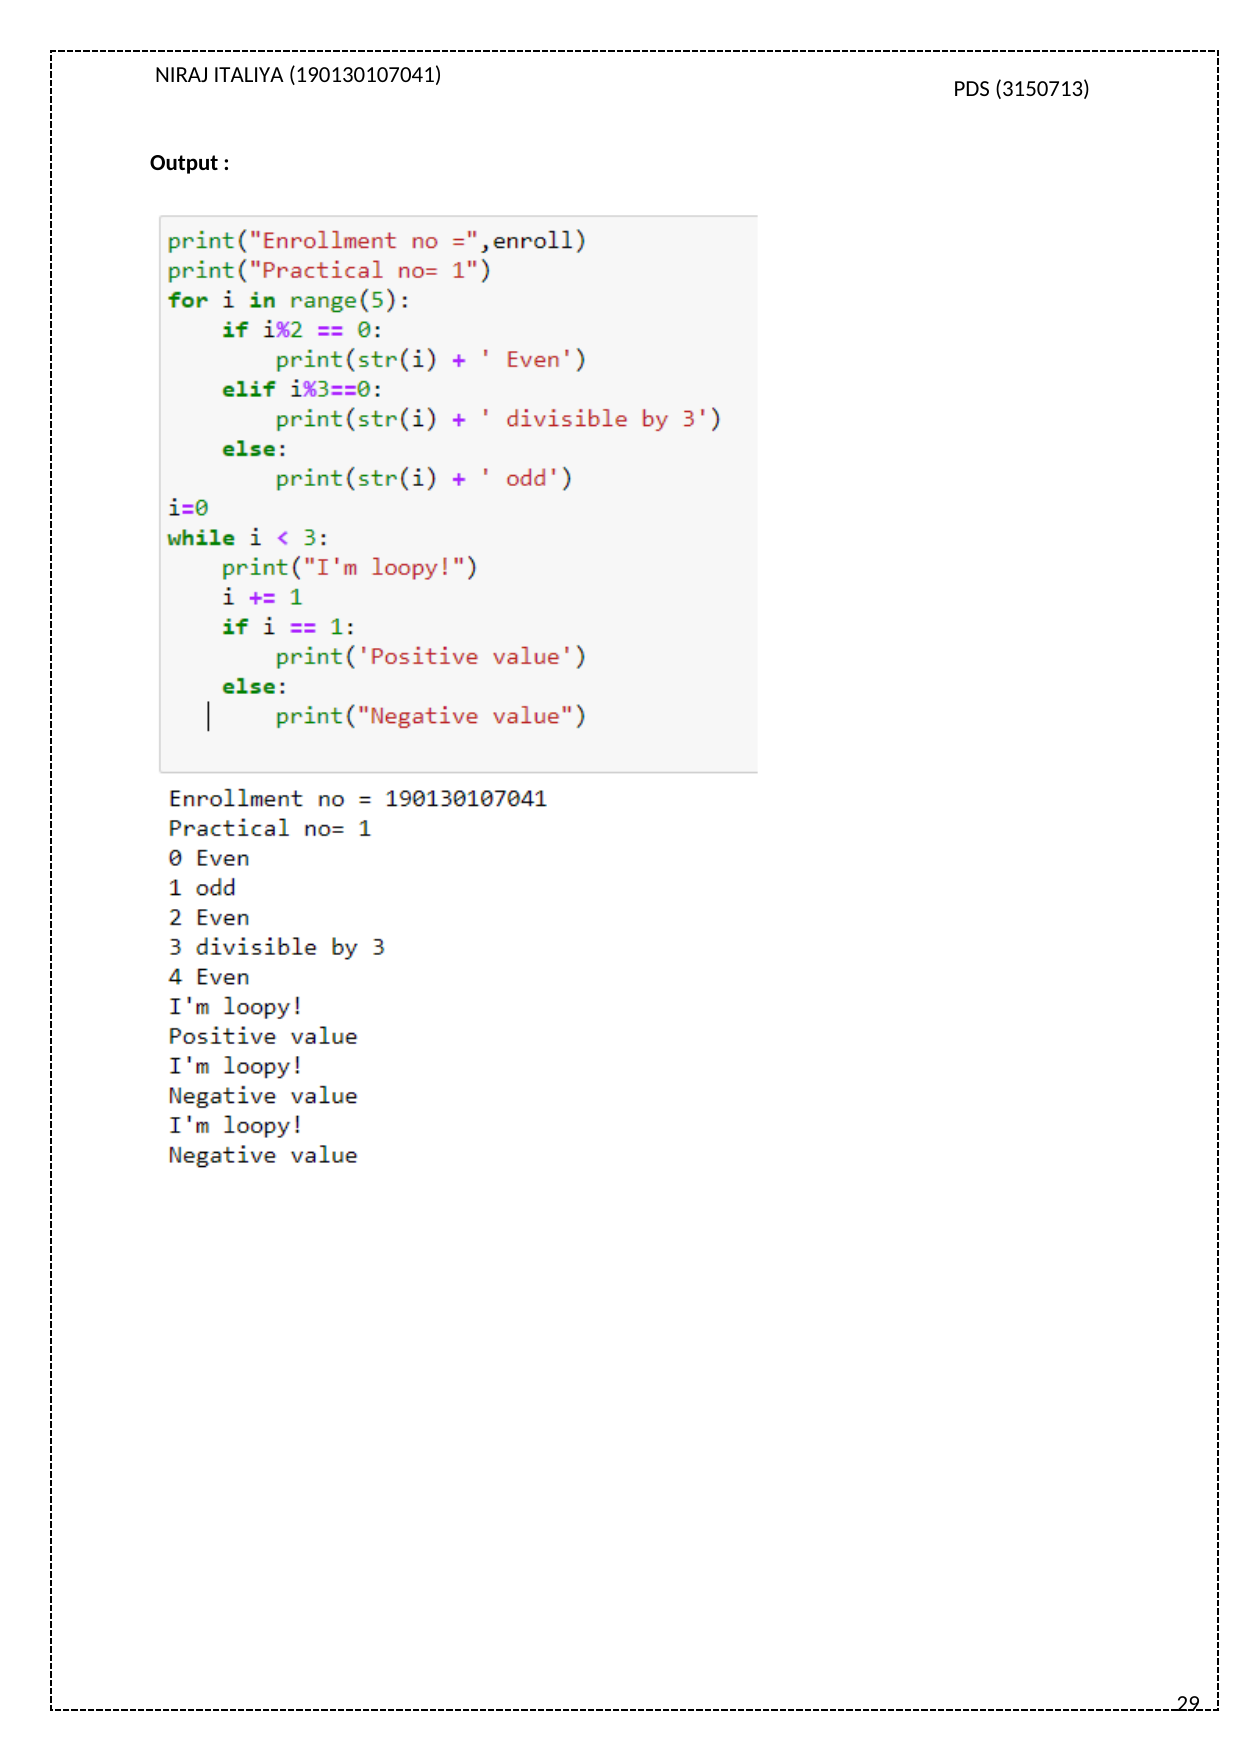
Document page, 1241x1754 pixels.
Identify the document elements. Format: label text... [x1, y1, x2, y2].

picture [150, 214, 758, 1191]
text Output : [150, 148, 1219, 177]
